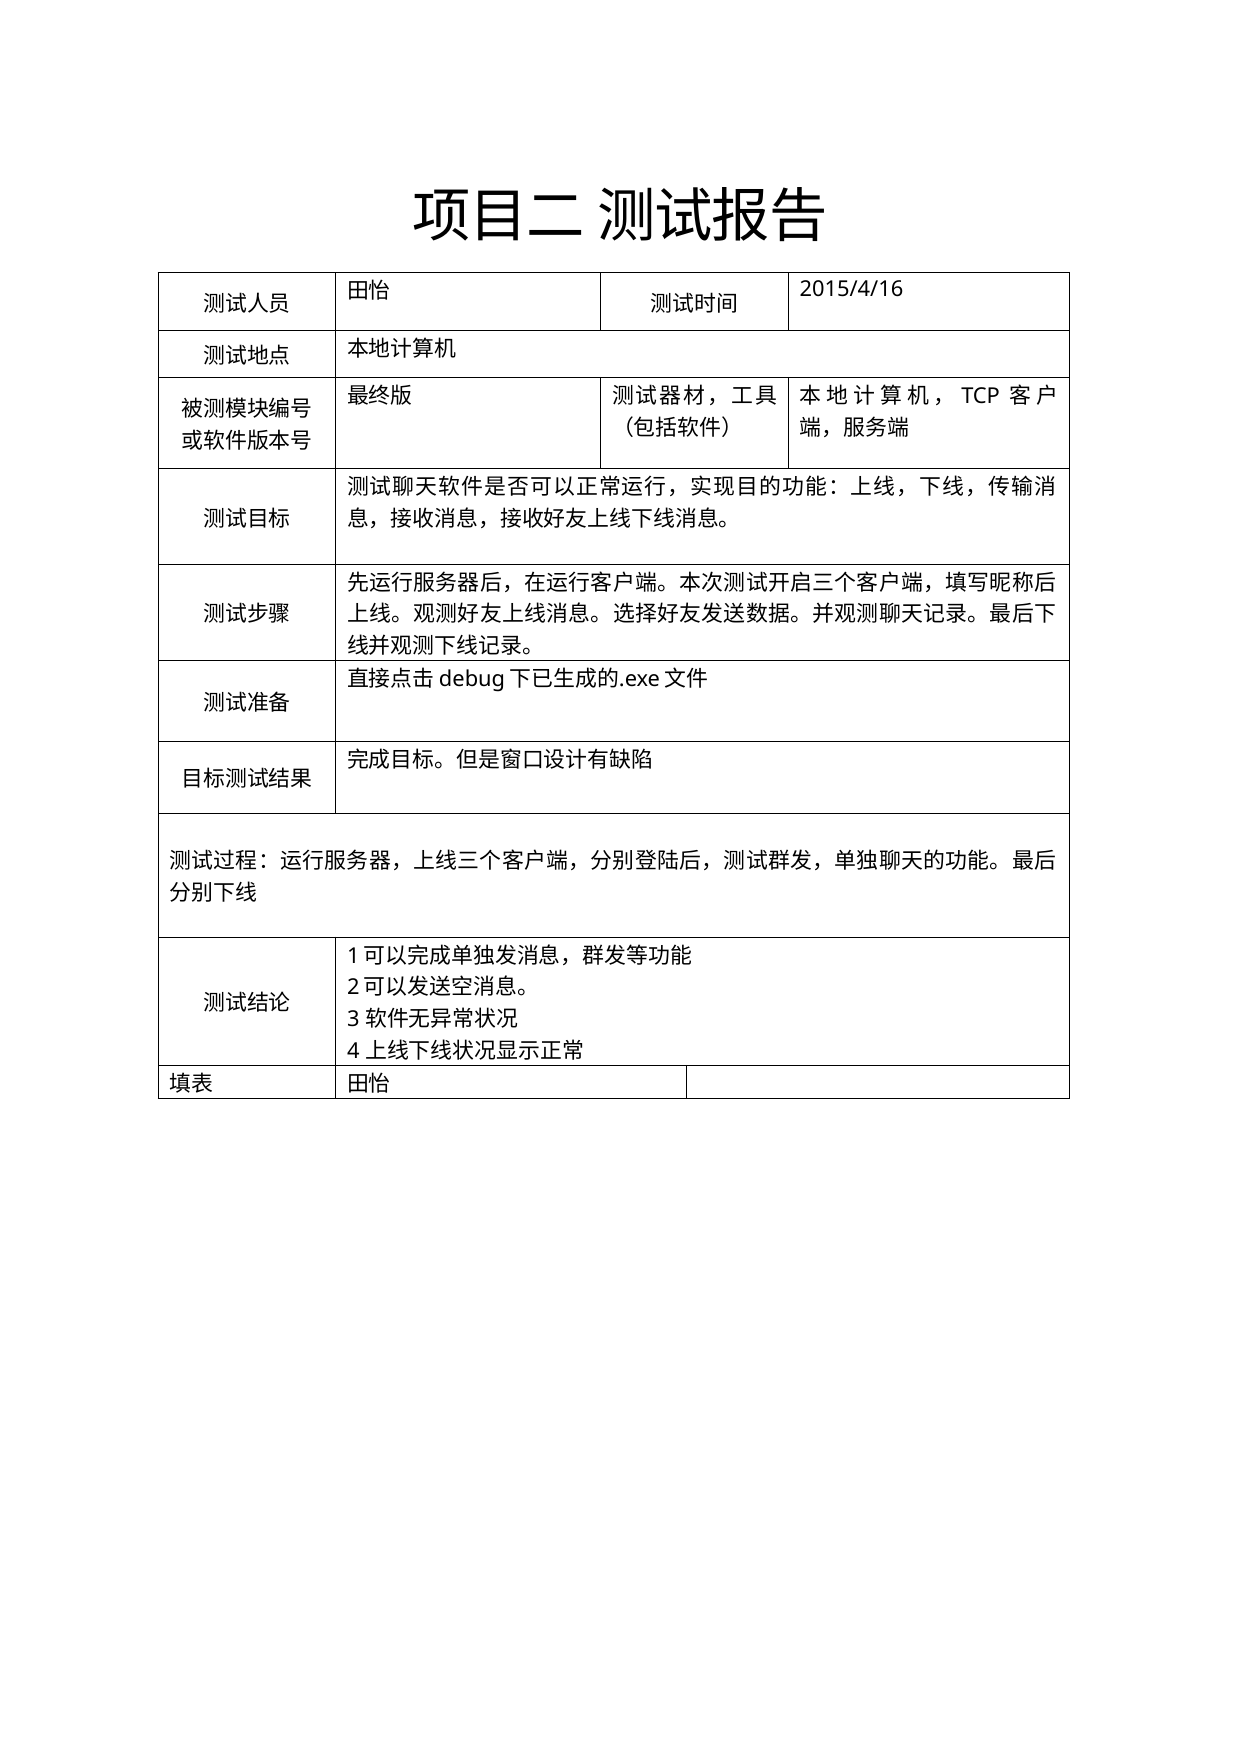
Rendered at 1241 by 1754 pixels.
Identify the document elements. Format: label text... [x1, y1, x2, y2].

table_cell 本地计算机，TCP客户端，服务端 [789, 378, 1069, 468]
table_cell 目标测试结果 [159, 742, 335, 813]
table_cell 测试目标 [159, 469, 335, 564]
table_cell 测试过程：运行服务器，上线三个客户端，分别登陆后，测试群发，单独聊天的功能。最后分别下线 [159, 814, 1069, 937]
table_cell 最终版 [336, 378, 600, 468]
table_cell 填表 [159, 1066, 335, 1097]
table_header 田怡 [336, 273, 600, 330]
table_cell 测试地点 [159, 331, 335, 377]
table_cell 测试器材，工具（包括软件） [601, 378, 788, 468]
table_header 测试时间 [601, 273, 788, 330]
table_cell 本地计算机 [336, 331, 1069, 377]
table_header 2015/4/16 [789, 273, 1069, 330]
table_cell 测试结论 [159, 938, 335, 1065]
table_cell [687, 1066, 1069, 1097]
table_cell 田怡 [336, 1066, 686, 1097]
table_cell 测试准备 [159, 661, 335, 741]
table_cell 测试聊天软件是否可以正常运行，实现目的功能：上线，下线，传输消息，接收消息，接收好友上线下线消息。 [336, 469, 1069, 564]
title 项目二 测试报告 [187, 162, 1053, 259]
table_cell 1可以完成单独发消息，群发等功能 2可以发送空消息。 3 软件无异常状况 4 上线下线状况显示正常 [336, 938, 1069, 1065]
table_cell 完成目标。但是窗口设计有缺陷 [336, 742, 1069, 813]
table_cell 被测模块编号 或软件版本号 [159, 378, 335, 468]
table_cell 测试步骤 [159, 565, 335, 660]
table_header 测试人员 [159, 273, 335, 330]
table_cell 先运行服务器后，在运行客户端。本次测试开启三个客户端，填写昵称后上线。观测好友上线消息。选择好友发送数据。并观测聊天记录。最后下线并观测下线记录。 [336, 565, 1069, 660]
table_cell 直接点击debug下已生成的.exe文件 [336, 661, 1069, 741]
